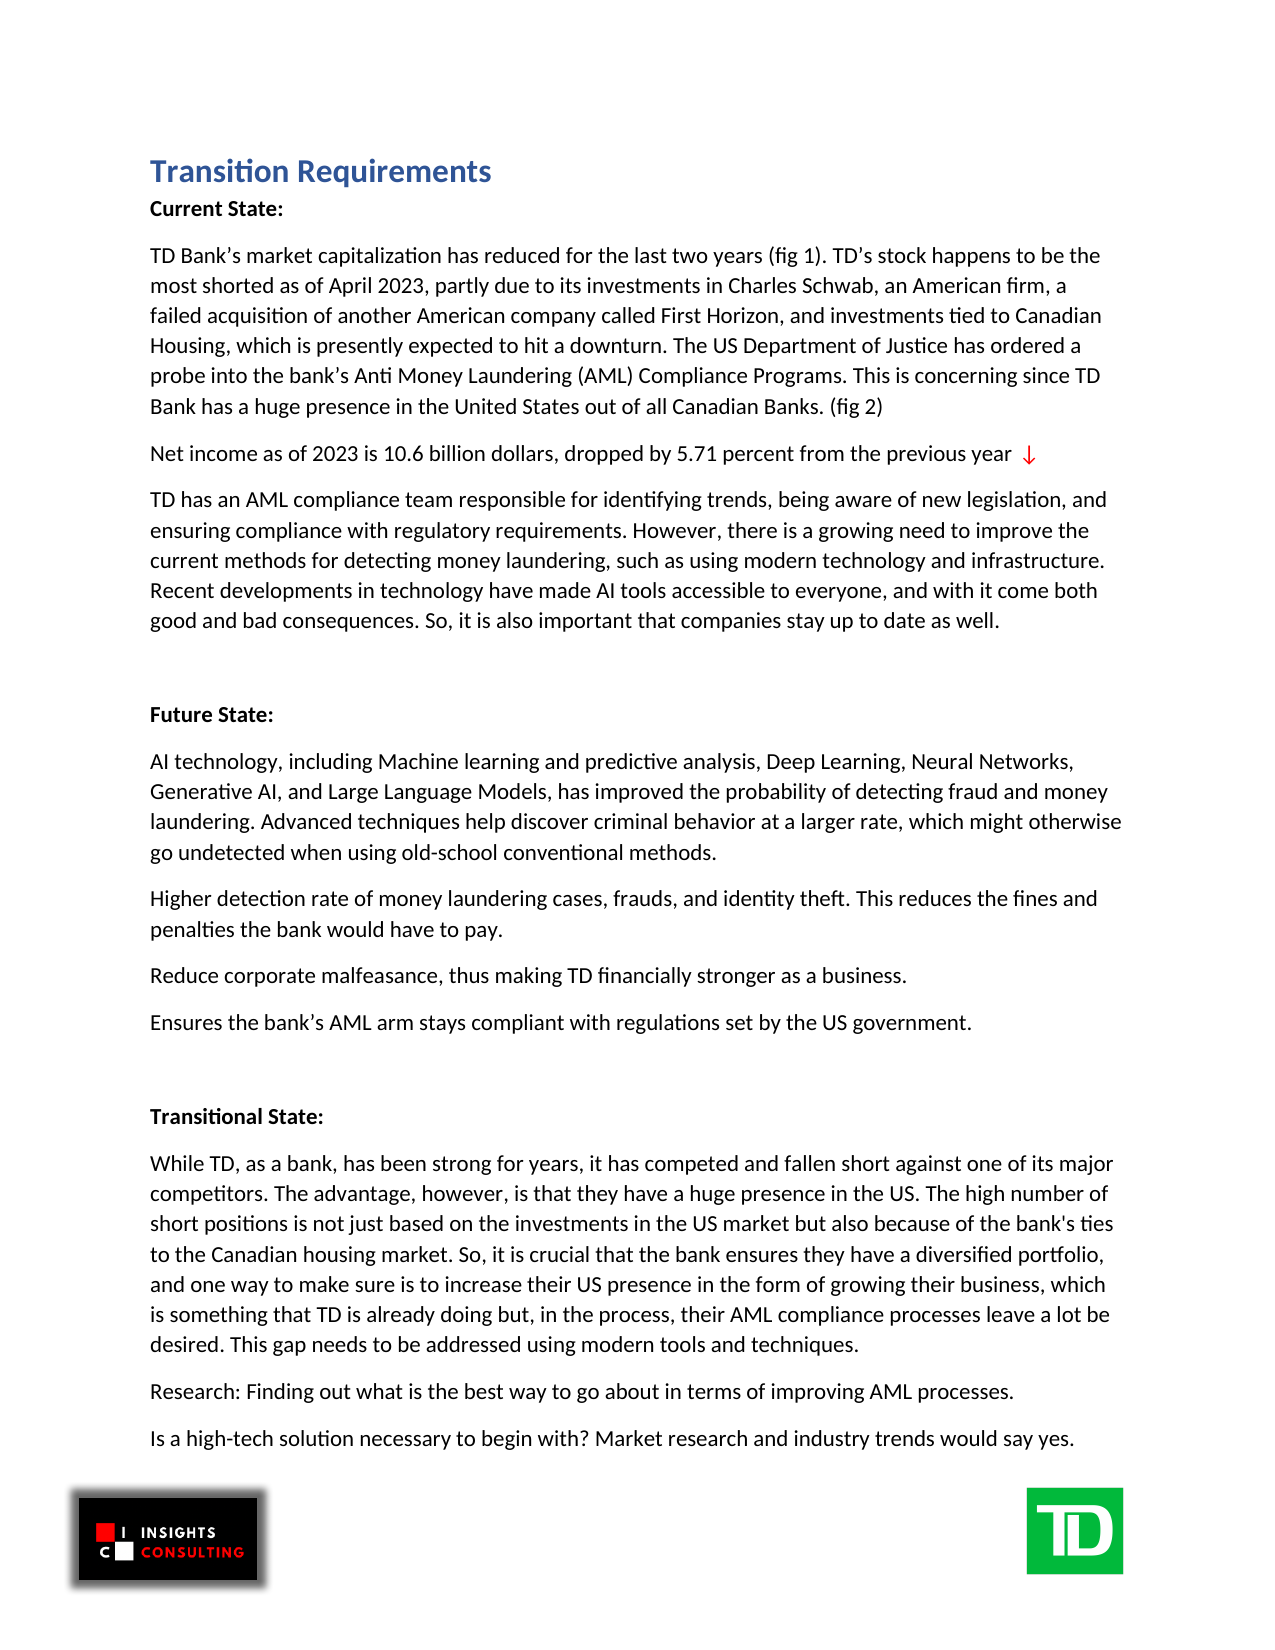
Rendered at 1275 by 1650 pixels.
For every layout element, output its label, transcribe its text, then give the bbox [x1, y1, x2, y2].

text While TD, as a bank, has been strong for years, it has competed and fallen short against one of its major competitors. The advantage, however, is that they have a huge presence in the US. The high number of short positions is not just based on the investments in the US market but also because of the bank's ties to the Canadian housing market. So, it is crucial that the bank ensures they have a diversified portfolio, and one way to make sure is to increase their US presence in the form of growing their business, which is something that TD is already doing but, in the process, their AML compliance processes leave a lot be desired. This gap needs to be addressed using modern tools and techniques. [150, 1149, 1125, 1358]
subtitle Transition Requirements [150, 150, 1125, 191]
picture [81, 1500, 255, 1578]
text Net income as of 2023 is 10.6 billion dollars, dropped by 5.71 percent from the previous year ↓ [150, 439, 1125, 467]
text Higher detection rate of money laundering cases, frauds, and identity theft. This reduces the fines and penalties the bank would have to pay. [150, 884, 1125, 943]
text Ensures the bank’s AML arm stays compliant with regulations set by the US government. [150, 1008, 1125, 1037]
text TD has an AML compliance team responsible for identifying trends, being aware of new legislation, and ensuring compliance with regulatory requirements. However, there is a growing need to improve the current methods for detecting money laundering, such as using modern technology and infrastructure. Recent developments in technology have made AI tools accessible to everyone, and with it come both good and bad consequences. So, it is also important that companies stay up to date as well. [150, 486, 1125, 634]
text TD Bank’s market capitalization has reduced for the last two years (fig 1). TD’s stock happens to be the most shorted as of April 2023, partly due to its investments in Charles Schwab, an American firm, a failed acquisition of another American company called First Horizon, and investments tied to Canadian Housing, which is presently expected to hit a downturn. The US Department of Justice has ordered a probe into the bank’s Anti Money Laundering (AML) Compliance Programs. This is concerning since TD Bank has a huge presence in the United States out of all Canadian Banks. (fig 2) [150, 241, 1125, 420]
text Future State: [150, 700, 1125, 728]
text Is a high-tech solution necessary to begin with? Market research and industry trends would say yes. [150, 1424, 1125, 1452]
text AI technology, including Machine learning and predictive analysis, Deep Learning, Neural Networks, Generative AI, and Large Language Models, has improved the probability of detecting fraud and money laundering. Advanced techniques help discover criminal behavior at a larger rate, which might otherwise go undetected when using old-school conventional methods. [150, 747, 1125, 866]
picture [1018, 1487, 1125, 1575]
text Transitional State: [150, 1102, 1125, 1130]
text Research: Finding out what is the best way to go about in terms of improving AML processes. [150, 1377, 1125, 1405]
text Reduce corporate malfeasance, thus making TD financially stronger as a business. [150, 962, 1125, 990]
text Current State: [150, 194, 1125, 222]
